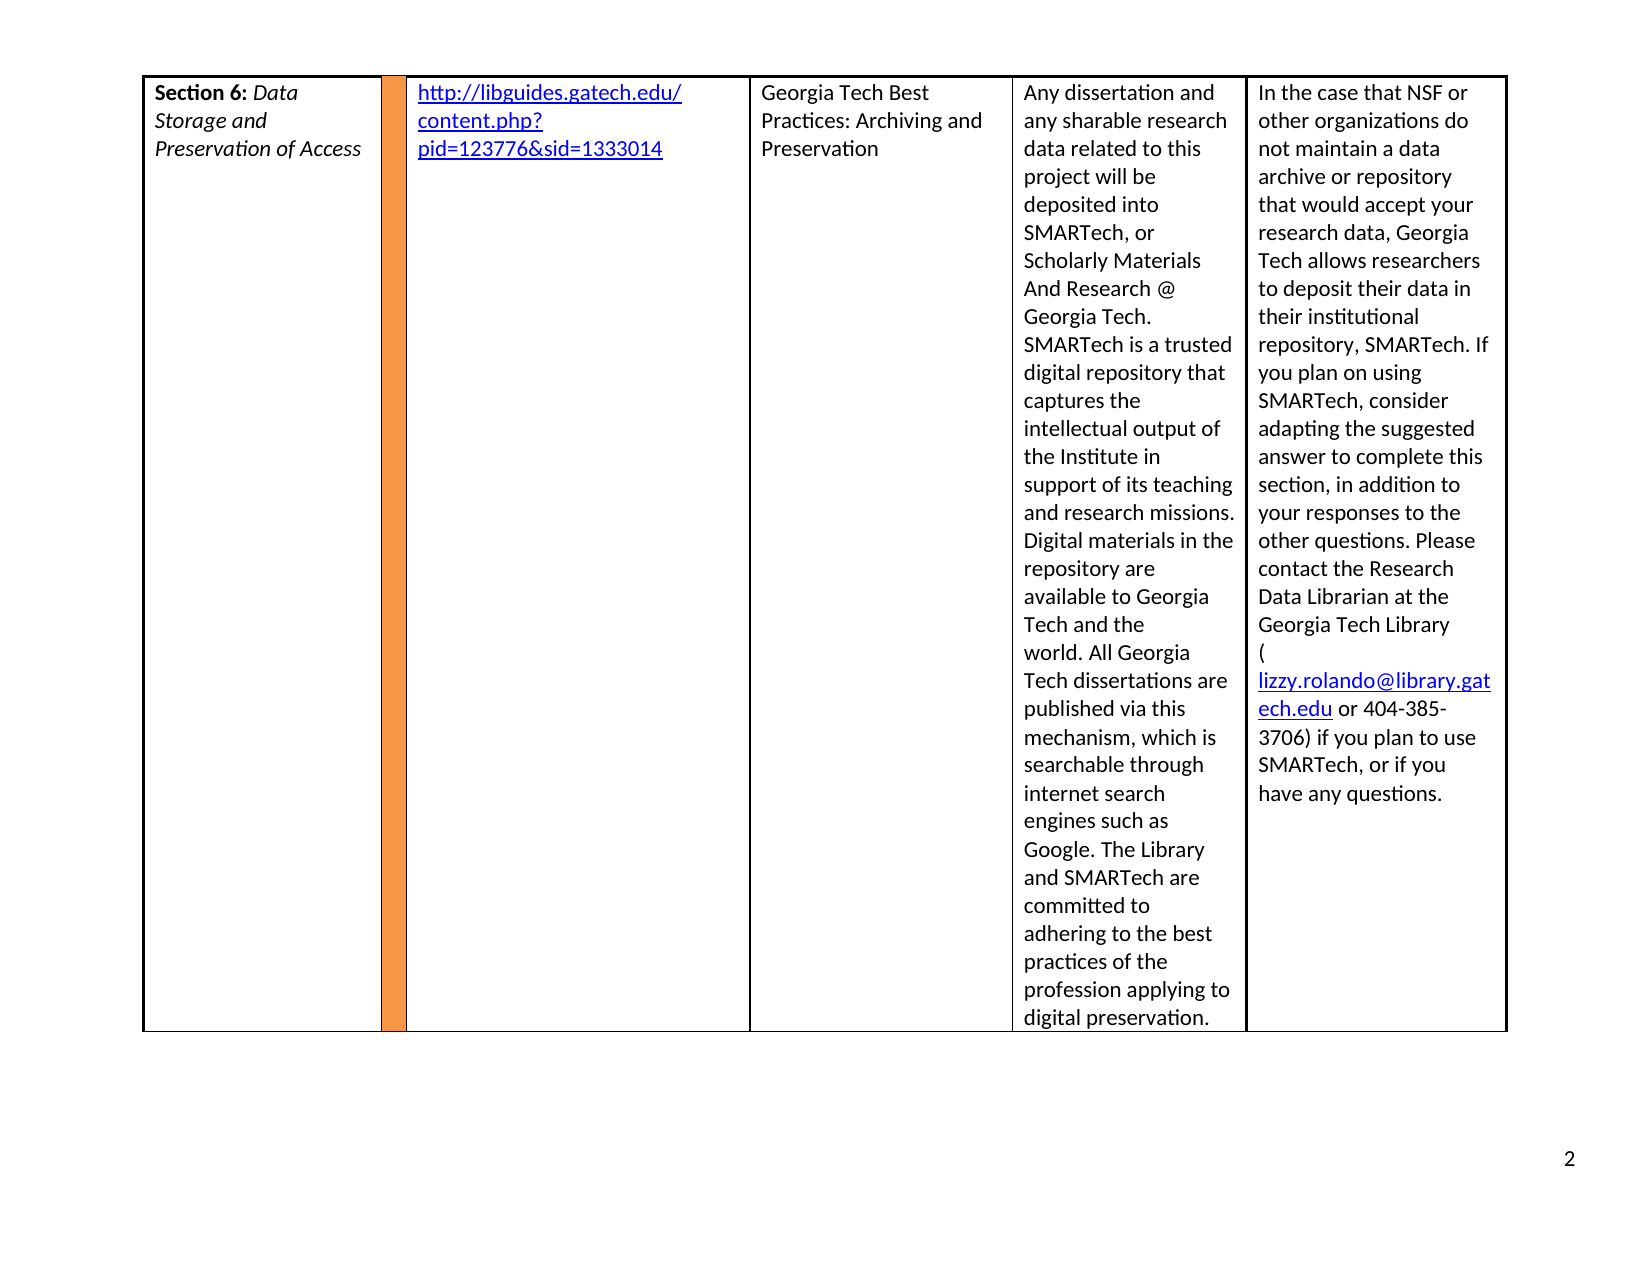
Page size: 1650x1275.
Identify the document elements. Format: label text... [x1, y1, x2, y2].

table_cell [382, 76, 406, 1031]
table_cell Any dissertation and any sharable research data related to this project will be deposited into SMARTech, or Scholarly Materials And Research @ Georgia Tech. SMARTech is a trusted digital repository that captures the intellectual output of the Institute in support of its teaching and research missions. Digital materials in the repository are available to Georgia Tech and the world. All Georgia Tech dissertations are published via this mechanism, which is searchable through internet search engines such as Google. The Library and SMARTech are committed to adhering to the best practices of the profession applying to digital preservation. [1013, 78, 1245, 1031]
table_cell Section 6: Data Storage and Preservation of Access [145, 78, 381, 1031]
table_cell Georgia Tech Best Practices: Archiving and Preservation [751, 78, 1012, 1031]
table_cell http://libguides.gatech.edu/content.php?pid=123776&sid=1333014 [407, 78, 749, 1031]
table_cell In the case that NSF or other organizations do not maintain a data archive or repository that would accept your research data, Georgia Tech allows researchers to deposit their data in their institutional repository, SMARTech. If you plan on using SMARTech, consider adapting the suggested answer to complete this section, in addition to your responses to the other questions. Please contact the Research Data Librarian at the Georgia Tech Library (lizzy.rolando@library.gatech.edu or 404-385-3706) if you plan to use SMARTech, or if you have any questions. [1248, 78, 1505, 1031]
